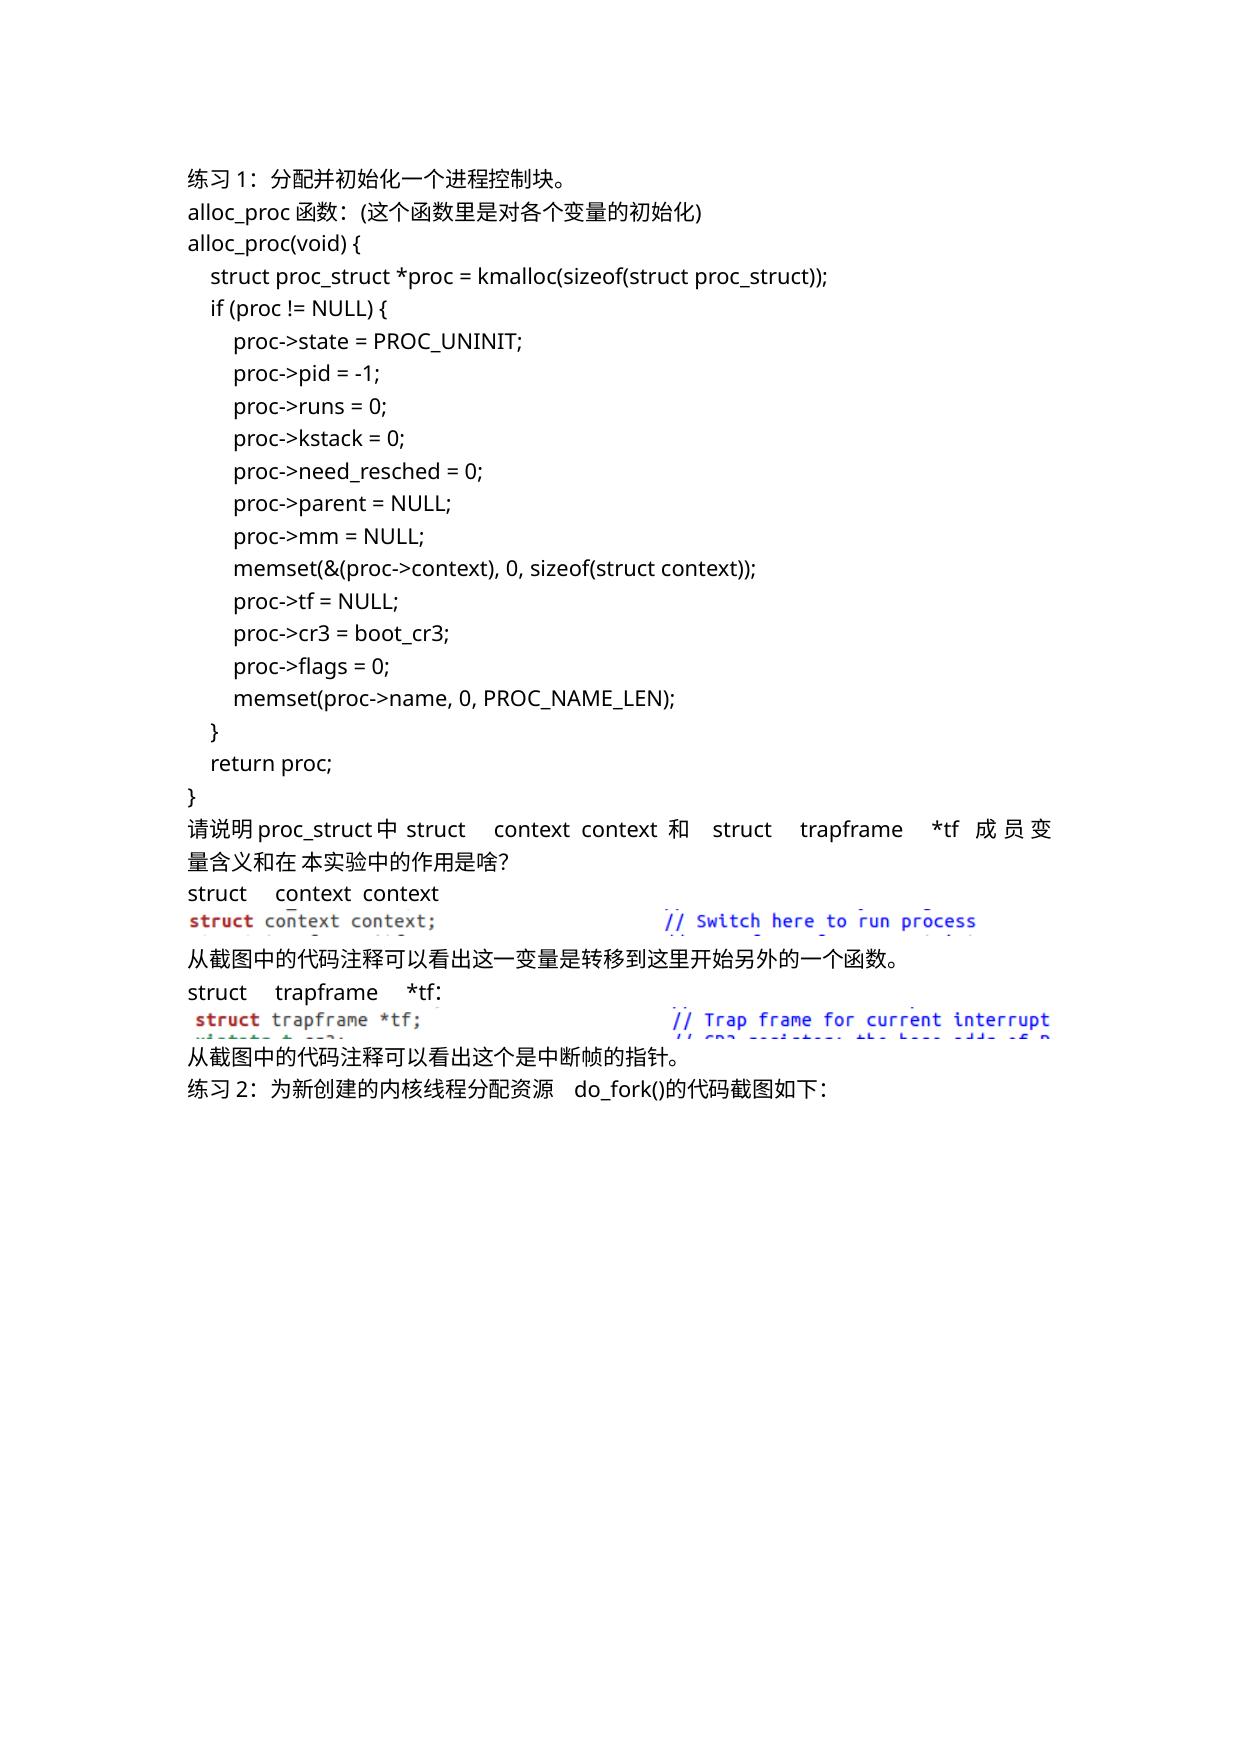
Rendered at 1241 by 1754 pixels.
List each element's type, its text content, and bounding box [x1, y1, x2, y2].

text proc->flags = 0; [187, 649, 1053, 682]
text } [187, 779, 1053, 812]
text if (proc != NULL) { [187, 292, 1053, 324]
text proc->cr3 = boot_cr3; [187, 617, 1053, 649]
text 从截图中的代码注释可以看出这一变量是转移到这里开始另外的一个函数。 [187, 942, 1053, 974]
text 从截图中的代码注释可以看出这个是中断帧的指针。 [187, 1039, 1053, 1072]
text proc->state = PROC_UNINIT; [187, 324, 1053, 357]
text struct proc_struct *proc = kmalloc(sizeof(struct proc_struct)); [187, 259, 1053, 292]
text proc->pid = -1; [187, 357, 1053, 389]
text proc->runs = 0; [187, 389, 1053, 422]
text } [187, 714, 1053, 747]
text proc->tf = NULL; [187, 584, 1053, 617]
picture [187, 909, 990, 936]
text proc->kstack = 0; [187, 422, 1053, 454]
text struct trapframe *tf： [187, 974, 1053, 1007]
text return proc; [187, 747, 1053, 779]
text memset(&(proc->context), 0, sizeof(struct context)); [187, 552, 1053, 584]
picture [187, 1007, 1053, 1039]
text 请说明proc_struct中 struct context context 和 struct trapframe *tf 成员变量含义和在 本实验中的作用是啥？ [187, 812, 1053, 877]
text alloc_proc(void) { [187, 227, 1053, 259]
text 练习1：分配并初始化一个进程控制块。 [187, 162, 1053, 194]
text alloc_proc函数：(这个函数里是对各个变量的初始化) [187, 194, 1053, 227]
text proc->need_resched = 0; [187, 454, 1053, 487]
text memset(proc->name, 0, PROC_NAME_LEN); [187, 682, 1053, 714]
text 练习2：为新创建的内核线程分配资源 do_fork()的代码截图如下： [187, 1072, 1053, 1104]
text proc->mm = NULL; [187, 519, 1053, 552]
text proc->parent = NULL; [187, 487, 1053, 519]
